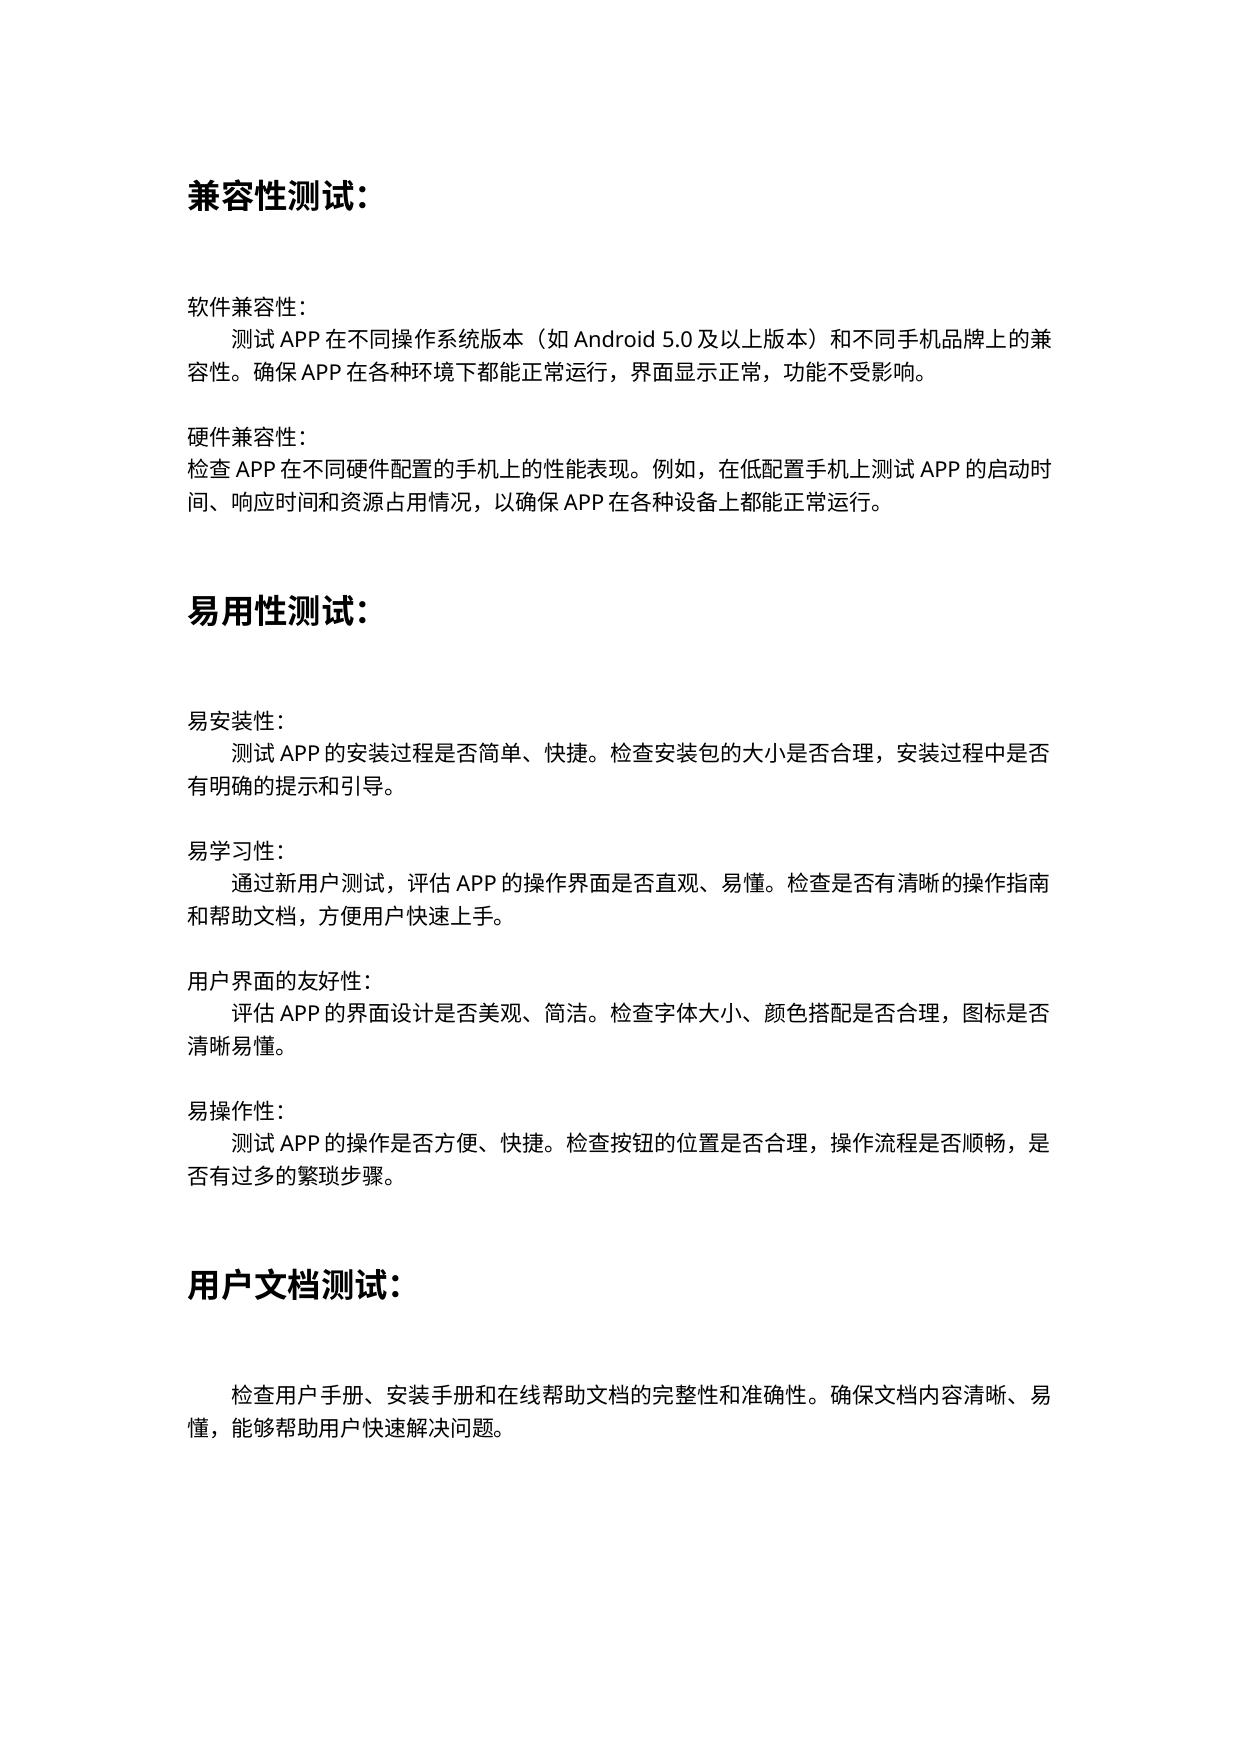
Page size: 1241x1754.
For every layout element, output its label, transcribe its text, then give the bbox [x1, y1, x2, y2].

text 用户界面的友好性： [187, 963, 1053, 996]
text 软件兼容性： [187, 289, 1053, 322]
text 通过新用户测试，评估APP的操作界面是否直观、易懂。检查是否有清晰的操作指南和帮助文档，方便用户快速上手。 [187, 866, 1053, 931]
subtitle 用户文档测试： [187, 1251, 1053, 1316]
text 易学习性： [187, 833, 1053, 866]
text 测试APP的操作是否方便、快捷。检查按钮的位置是否合理，操作流程是否顺畅，是否有过多的繁琐步骤。 [187, 1126, 1053, 1191]
text 硬件兼容性： [187, 419, 1053, 452]
text 测试APP在不同操作系统版本（如Android 5.0及以上版本）和不同手机品牌上的兼容性。确保APP在各种环境下都能正常运行，界面显示正常，功能不受影响。 [187, 322, 1053, 387]
text 测试APP的安装过程是否简单、快捷。检查安装包的大小是否合理，安装过程中是否有明确的提示和引导。 [187, 736, 1053, 801]
text 检查用户手册、安装手册和在线帮助文档的完整性和准确性。确保文档内容清晰、易懂，能够帮助用户快速解决问题。 [187, 1378, 1053, 1443]
subtitle 易用性测试： [187, 576, 1053, 641]
subtitle 兼容性测试： [187, 162, 1053, 227]
text 易安装性： [187, 703, 1053, 736]
text 评估APP的界面设计是否美观、简洁。检查字体大小、颜色搭配是否合理，图标是否清晰易懂。 [187, 996, 1053, 1061]
text 检查APP在不同硬件配置的手机上的性能表现。例如，在低配置手机上测试APP的启动时间、响应时间和资源占用情况，以确保APP在各种设备上都能正常运行。 [187, 452, 1053, 517]
text 易操作性： [187, 1093, 1053, 1126]
